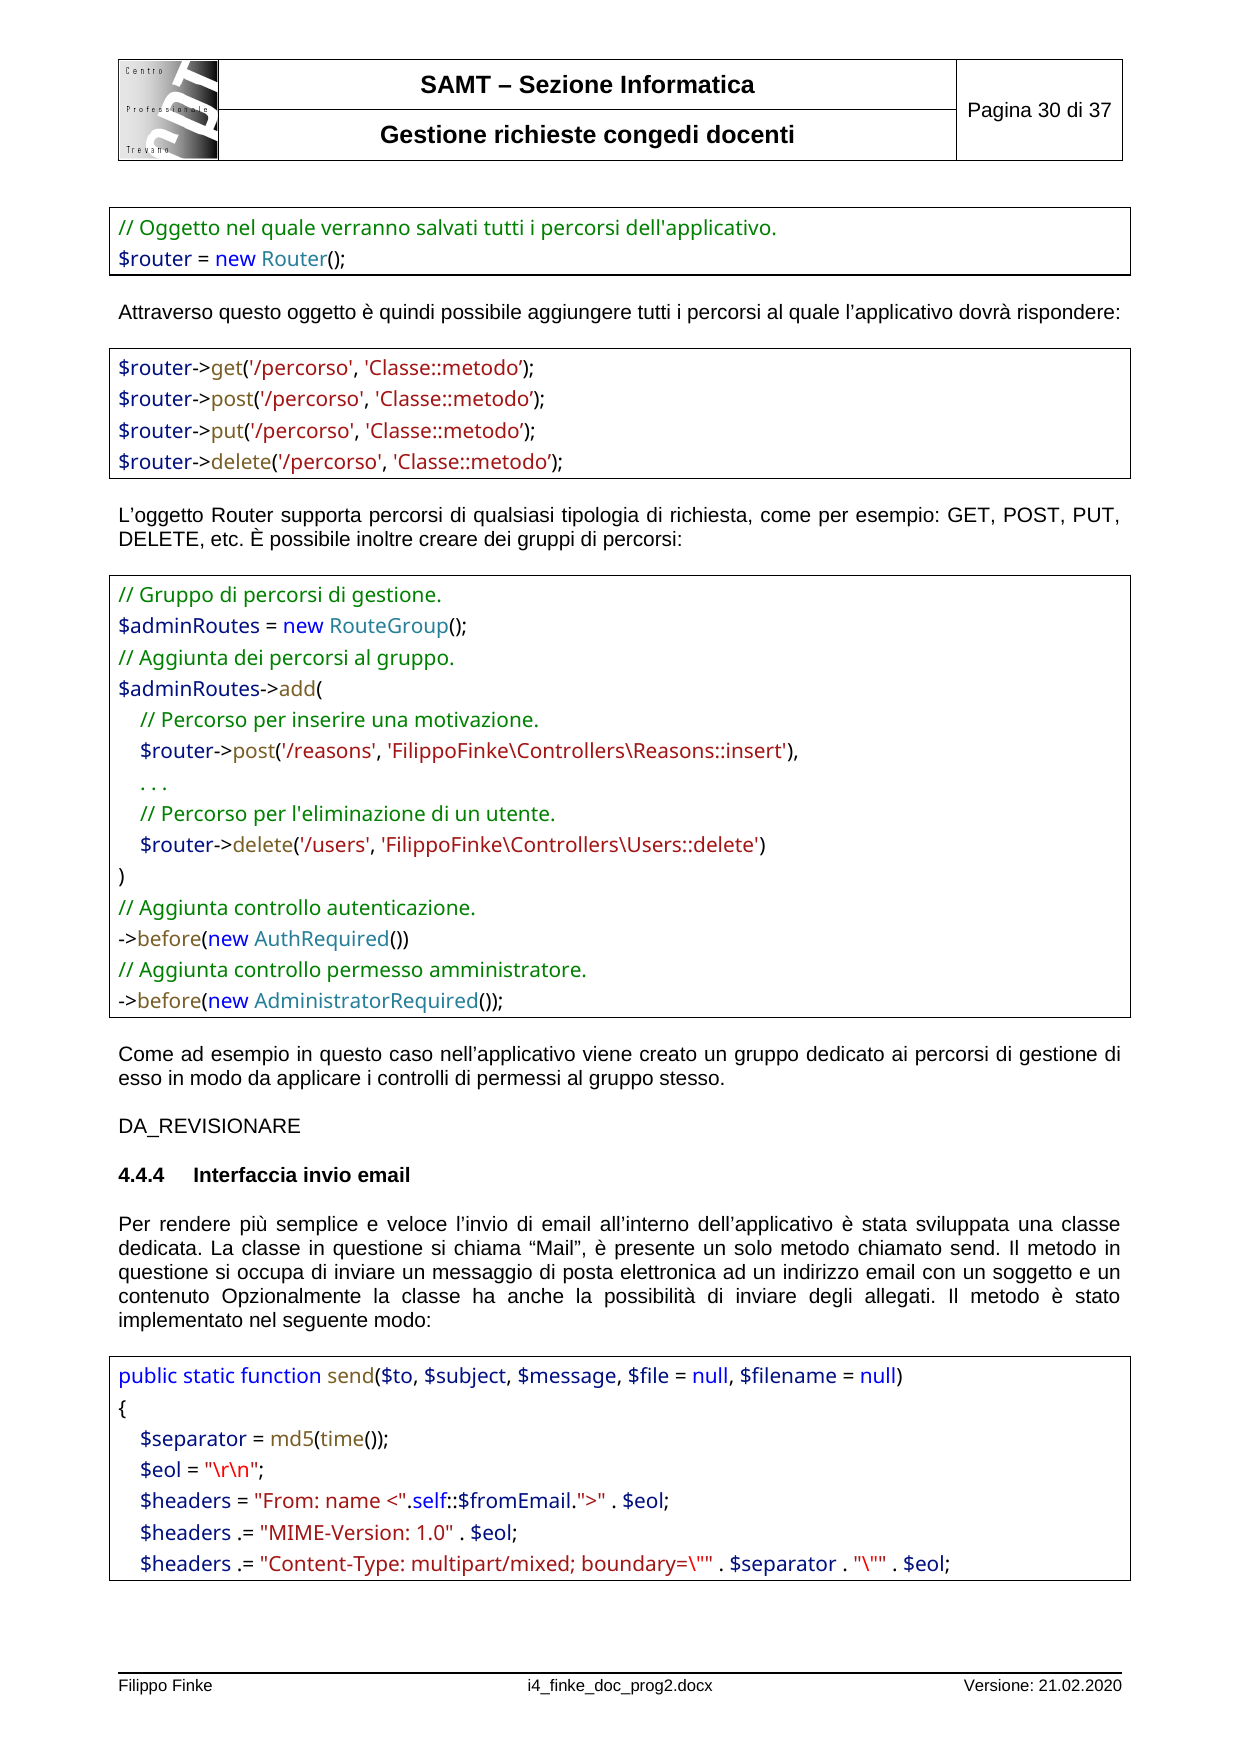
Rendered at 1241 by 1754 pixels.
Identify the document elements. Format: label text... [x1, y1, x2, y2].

text DA_REVISIONARE [118, 1114, 1122, 1138]
text // Gruppo di percorsi di gestione. [110, 576, 1130, 609]
text $eol = "\r\n"; [118, 1453, 1122, 1484]
text // Percorso per inserire una motivazione. [118, 703, 1122, 734]
text $router->delete('/percorso', 'Classe::metodo’); [110, 441, 1130, 478]
text $router->post('/percorso', 'Classe::metodo’); [118, 382, 1122, 413]
text $router->get('/percorso', 'Classe::metodo’); [110, 349, 1130, 382]
text $adminRoutes = new RouteGroup(); [118, 609, 1122, 640]
text Attraverso questo oggetto è quindi possibile aggiungere tutti i percorsi al quale l’applicativo dovrà rispondere: [118, 299, 1122, 323]
text $headers .= "Content-Type: multipart/mixed; boundary=\"" . $separator . "\"" . $eol; [110, 1543, 1130, 1580]
text $headers .= "MIME-Version: 1.0" . $eol; [118, 1515, 1122, 1543]
text // Aggiunta dei percorsi al gruppo. [118, 640, 1122, 671]
text . . . [118, 765, 1122, 796]
text $adminRoutes->add( [118, 671, 1122, 703]
text $router->put('/percorso', 'Classe::metodo’); [118, 413, 1122, 441]
text ->before(new AuthRequired()) [118, 921, 1122, 953]
text // Aggiunta controllo permesso amministratore. [118, 953, 1122, 981]
text $separator = md5(time()); [118, 1421, 1122, 1453]
text ->before(new AdministratorRequired()); [110, 981, 1130, 1017]
text ) [118, 859, 1122, 890]
text public static function send($to, $subject, $message, $file = null, $filename = null) [110, 1357, 1130, 1390]
text // Aggiunta controllo autenticazione. [118, 890, 1122, 921]
picture [118, 60, 218, 159]
text $router = new Router(); [110, 238, 1130, 274]
text // Oggetto nel quale verranno salvati tutti i percorsi dell'applicativo. [110, 208, 1130, 238]
text $router->post('/reasons', 'FilippoFinke\Controllers\Reasons::insert'), [118, 734, 1122, 765]
text // Percorso per l'eliminazione di un utente. [118, 796, 1122, 828]
text $router->delete('/users', 'FilippoFinke\Controllers\Users::delete') [118, 828, 1122, 859]
text Come ad esempio in questo caso nell’applicativo viene creato un gruppo dedicato ai percorsi di gestione di esso in modo da applicare i controlli di permessi al gruppo stesso. [118, 1042, 1122, 1090]
text $headers = "From: name <".self::$fromEmail.">" . $eol; [118, 1484, 1122, 1515]
text Per rendere più semplice e veloce l’invio di email all’interno dell’applicativo è stata sviluppata una classe dedicata. La classe in questione si chiama “Mail”, è presente un solo metodo chiamato send. Il metodo in questione si occupa di inviare un messaggio di posta elettronica ad un indirizzo email con un soggetto e un contenuto Opzionalmente la classe ha anche la possibilità di inviare degli allegati. Il metodo è stato implementato nel seguente modo: [118, 1212, 1122, 1332]
subtitle Interfaccia invio email [118, 1163, 1122, 1187]
text { [118, 1390, 1122, 1421]
